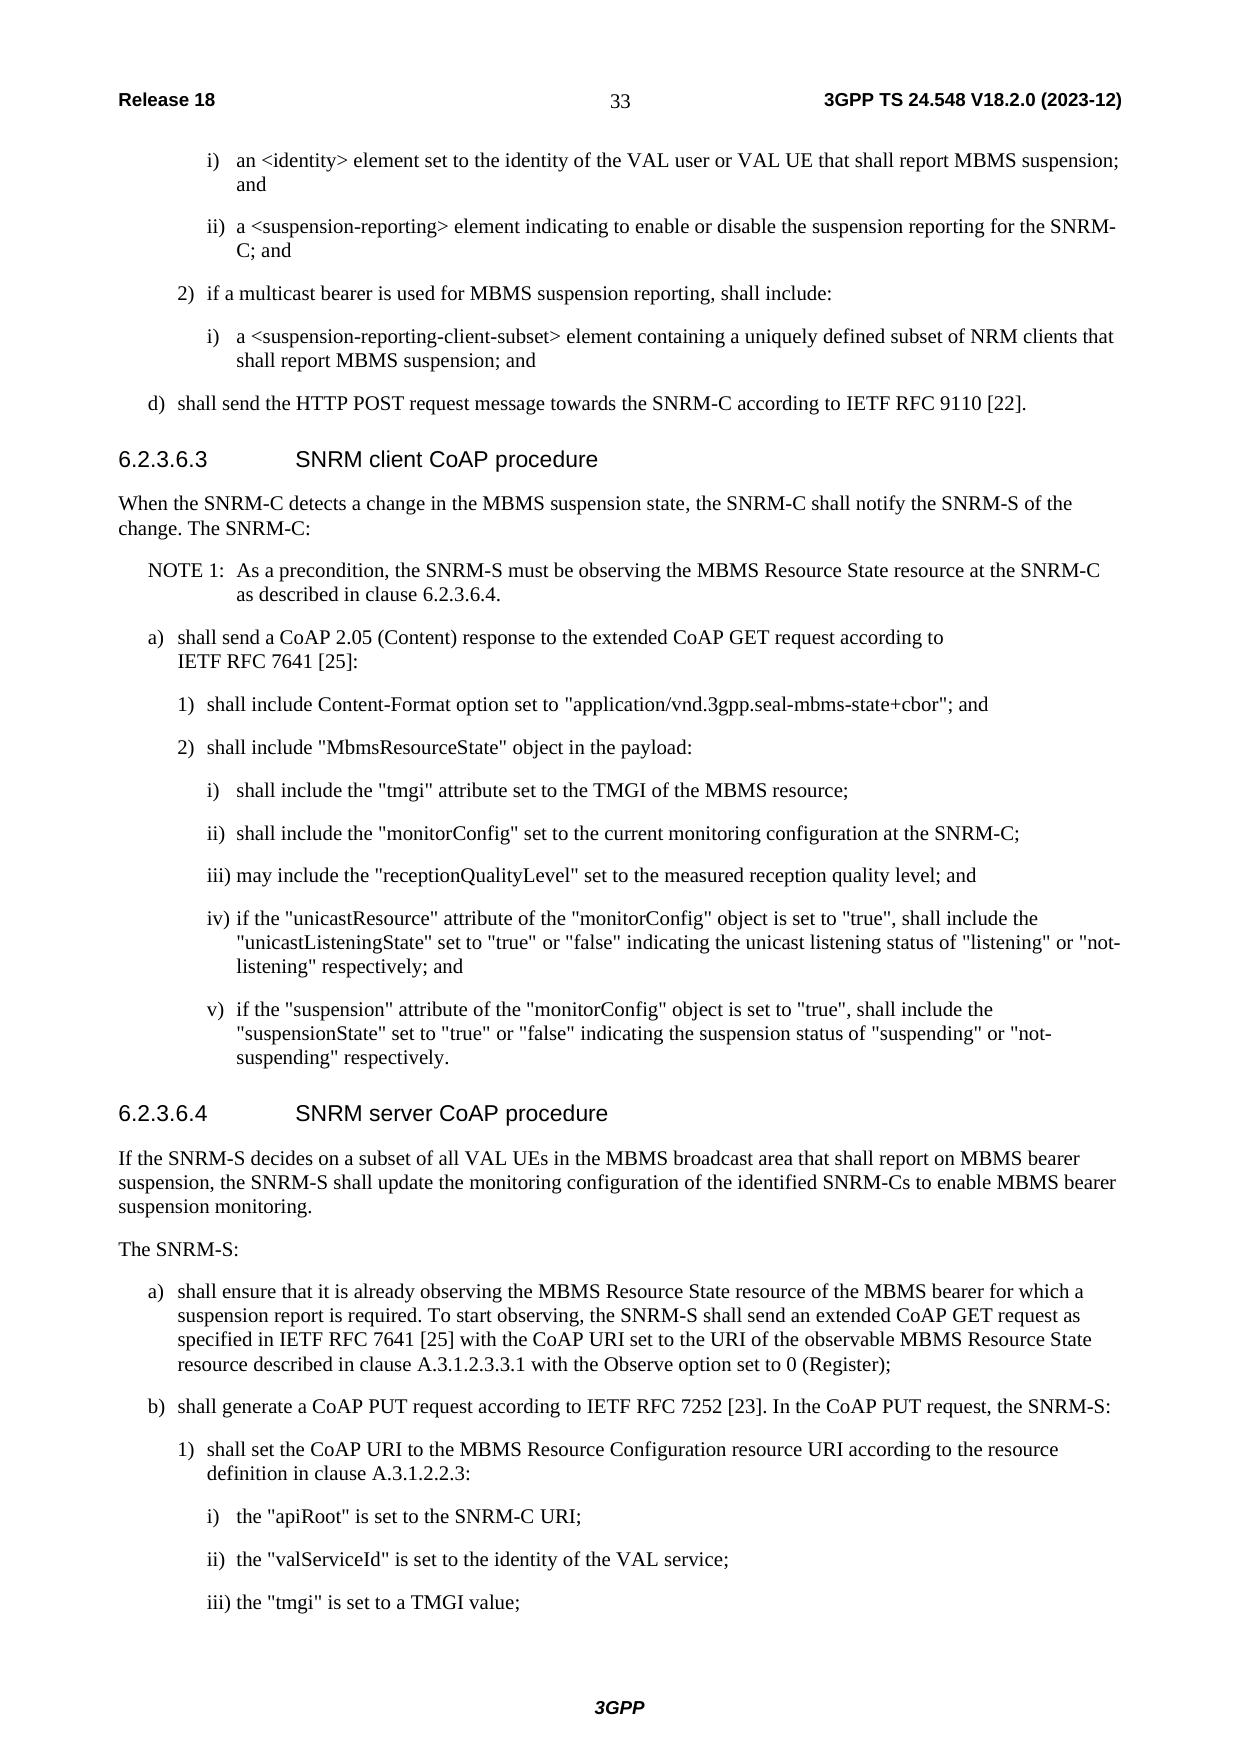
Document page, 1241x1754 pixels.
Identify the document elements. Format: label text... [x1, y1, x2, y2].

text v) if the "suspension" attribute of the "monitorConfig" object is set to "true", shall include the "suspensionState" set to "true" or "false" indicating the suspension status of "suspending" or "not-suspending" respectively. [207, 997, 1122, 1069]
text If the SNRM-S decides on a subset of all VAL UEs in the MBMS broadcast area that shall report on MBMS bearer suspension, the SNRM-S shall update the monitoring configuration of the identified SNRM-Cs to enable MBMS bearer suspension monitoring. [118, 1146, 1122, 1218]
text b) shall generate a CoAP PUT request according to IETF RFC 7252 [23]. In the CoAP PUT request, the SNRM-S: [148, 1394, 1122, 1418]
text iii) the "tmgi" is set to a TMGI value; [207, 1589, 1122, 1614]
text i) shall include the "tmgi" attribute set to the TMGI of the MBMS resource; [207, 778, 1122, 802]
text When the SNRM-C detects a change in the MBMS suspension state, the SNRM-C shall notify the SNRM-S of the change. The SNRM-C: [118, 491, 1122, 539]
subtitle 6.2.3.6.4 SNRM server CoAP procedure [118, 1100, 1122, 1127]
text 1) shall set the CoAP URI to the MBMS Resource Configuration resource URI according to the resource definition in clause A.3.1.2.2.3: [177, 1437, 1122, 1485]
text ii) a <suspension-reporting> element indicating to enable or disable the suspension reporting for the SNRM-C; and [207, 214, 1122, 262]
text a) shall send a CoAP 2.05 (Content) response to the extended CoAP GET request according to IETF RFC 7641 [25]: [148, 625, 1122, 673]
text ii) shall include the "monitorConfig" set to the current monitoring configuration at the SNRM-C; [207, 820, 1122, 844]
text 2) if a multicast bearer is used for MBMS suspension reporting, shall include: [177, 281, 1122, 305]
text ii) the "valServiceId" is set to the identity of the VAL service; [207, 1547, 1122, 1571]
text 2) shall include "MbmsResourceState" object in the payload: [177, 735, 1122, 759]
text NOTE 1: As a precondition, the SNRM-S must be observing the MBMS Resource State resource at the SNRM-C as described in clause 6.2.3.6.4. [148, 558, 1122, 606]
text 1) shall include Content-Format option set to "application/vnd.3gpp.seal-mbms-state+cbor"; and [177, 692, 1122, 716]
text iii) may include the "receptionQualityLevel" set to the measured reception quality level; and [207, 863, 1122, 887]
text i) the "apiRoot" is set to the SNRM-C URI; [207, 1504, 1122, 1528]
text d) shall send the HTTP POST request message towards the SNRM-C according to IETF RFC 9110 [22]. [148, 391, 1122, 415]
text i) a <suspension-reporting-client-subset> element containing a uniquely defined subset of NRM clients that shall report MBMS suspension; and [207, 324, 1122, 372]
text a) shall ensure that it is already observing the MBMS Resource State resource of the MBMS bearer for which a suspension report is required. To start observing, the SNRM-S shall send an extended CoAP GET request as specified in IETF RFC 7641 [25] with the CoAP URI set to the URI of the observable MBMS Resource State resource described in clause A.3.1.2.3.3.1 with the Observe option set to 0 (Register); [148, 1279, 1122, 1376]
subtitle 6.2.3.6.3 SNRM client CoAP procedure [118, 446, 1122, 473]
text i) an <identity> element set to the identity of the VAL user or VAL UE that shall report MBMS suspension; and [207, 147, 1122, 196]
text iv) if the "unicastResource" attribute of the "monitorConfig" object is set to "true", shall include the "unicastListeningState" set to "true" or "false" indicating the unicast listening status of "listening" or "not-listening" respectively; and [207, 906, 1122, 978]
text The SNRM-S: [118, 1236, 1122, 1261]
